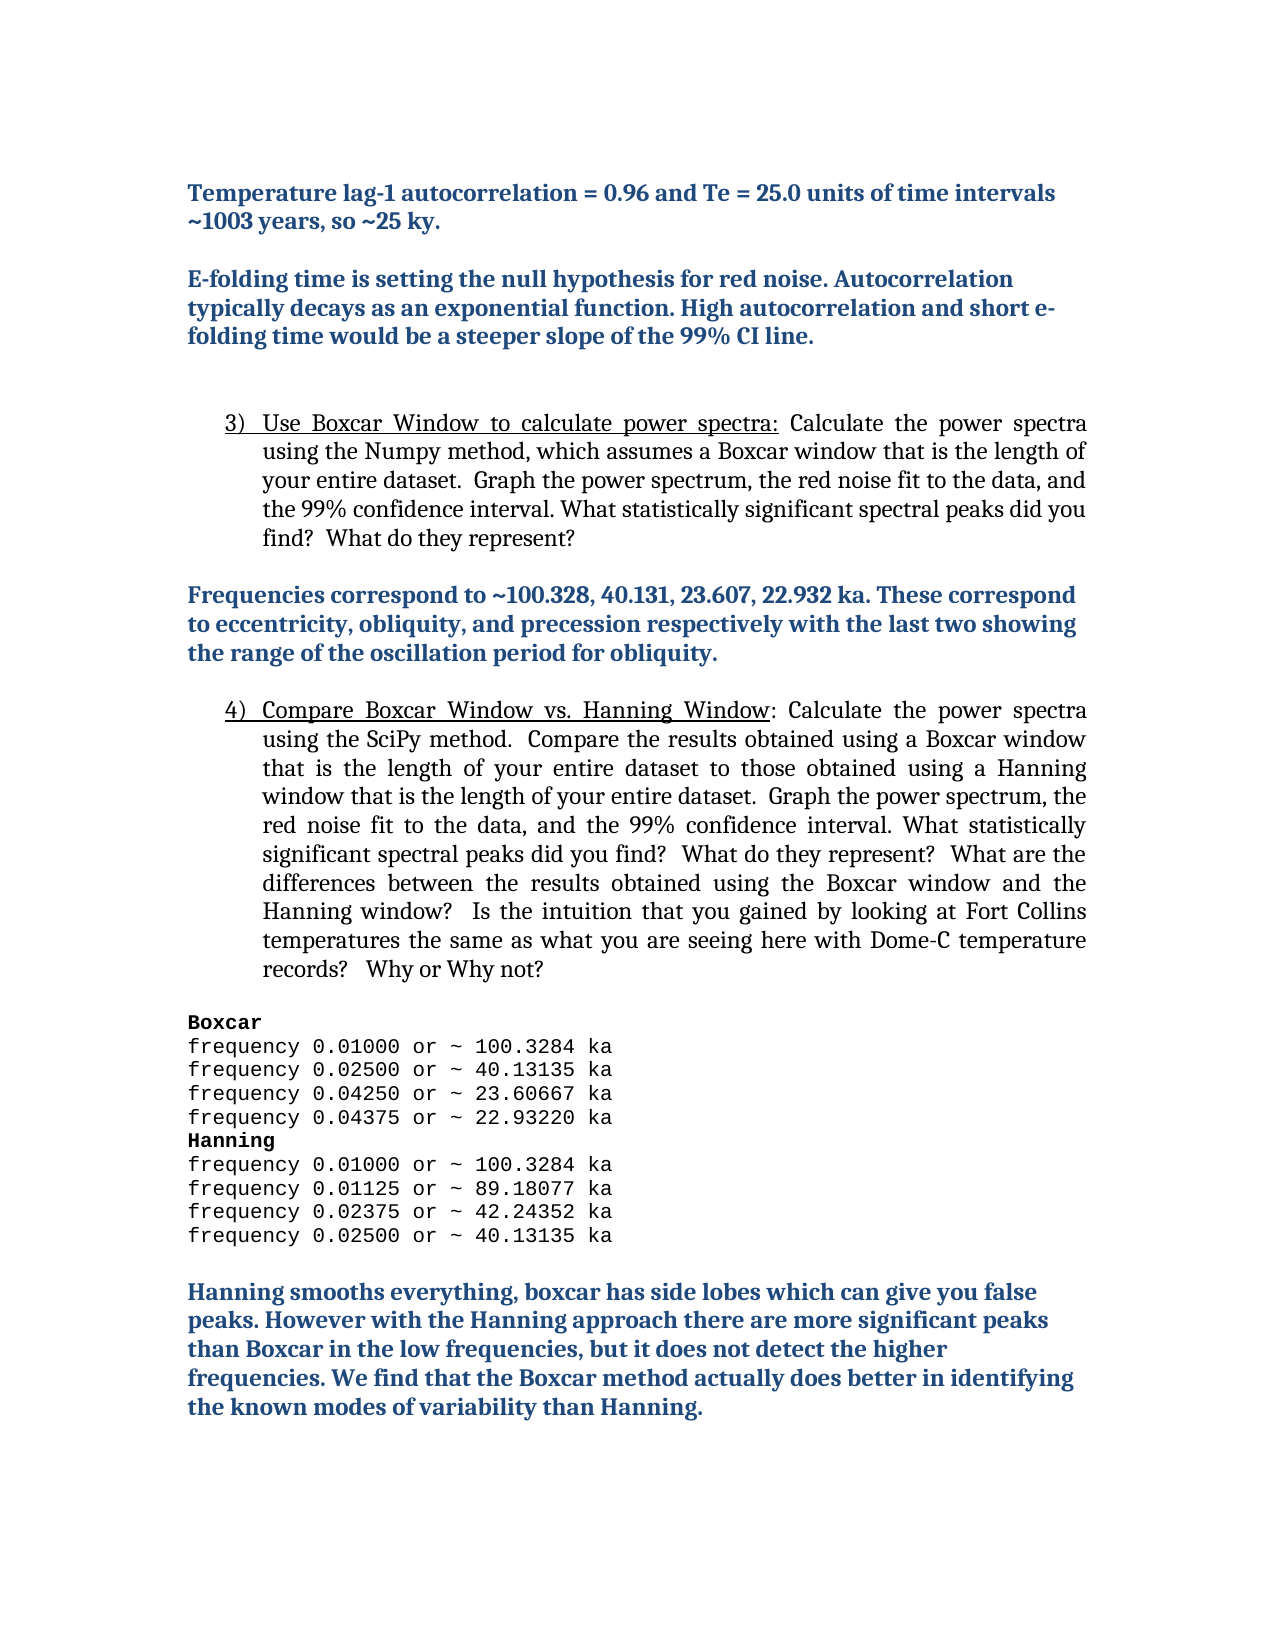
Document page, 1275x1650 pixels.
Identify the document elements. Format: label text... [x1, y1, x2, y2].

text Temperature lag-1 autocorrelation = 0.96 and Te = 25.0 units of time intervals ~1003 years, so ~25 ky. [187, 178, 1087, 236]
text frequency 0.02500 or ~ 40.13135 ka [187, 1059, 1087, 1083]
text E-folding time is setting the null hypothesis for red noise. Autocorrelation typically decays as an exponential function. High autocorrelation and short e-folding time would be a steeper slope of the 99% CI line. [187, 265, 1087, 351]
list Compare Boxcar Window vs. Hanning Window: Calculate the power spectra using the SciPy method. Compare the results obtained using a Boxcar window that is the length of your entire dataset to those obtained using a Hanning window that is the length of your entire dataset. Graph the power spectrum, the red noise fit to the data, and the 99% confidence interval. What statistically significant spectral peaks did you find? What do they represent? What are the differences between the results obtained using the Boxcar window and the Hanning window? Is the intuition that you gained by looking at Fort Collins temperatures the same as what you are seeing here with Dome-C temperature records? Why or Why not? [225, 696, 1087, 983]
text Hanning [187, 1130, 1087, 1154]
text Frequencies correspond to ~100.328, 40.131, 23.607, 22.932 ka. These correspond to eccentricity, obliquity, and precession respectively with the last two showing the range of the oscillation period for obliquity. [187, 581, 1087, 667]
text frequency 0.01125 or ~ 89.18077 ka [187, 1178, 1087, 1201]
text frequency 0.02375 or ~ 42.24352 ka [187, 1201, 1087, 1225]
text frequency 0.04375 or ~ 22.93220 ka [187, 1107, 1087, 1130]
text Hanning smooths everything, boxcar has side lobes which can give you false peaks. However with the Hanning approach there are more significant peaks than Boxcar in the low frequencies, but it does not detect the higher frequencies. We find that the Boxcar method actually does better in identifying the known modes of variability than Hanning. [187, 1277, 1087, 1421]
list Use Boxcar Window to calculate power spectra: Calculate the power spectra using the Numpy method, which assumes a Boxcar window that is the length of your entire dataset. Graph the power spectrum, the red noise fit to the data, and the 99% confidence interval. What statistically significant spectral peaks did you find? What do they represent? [225, 408, 1087, 552]
text frequency 0.02500 or ~ 40.13135 ka [187, 1225, 1087, 1249]
text frequency 0.01000 or ~ 100.3284 ka [187, 1036, 1087, 1059]
text Boxcar [187, 1012, 1087, 1036]
text frequency 0.04250 or ~ 23.60667 ka [187, 1083, 1087, 1107]
text frequency 0.01000 or ~ 100.3284 ka [187, 1154, 1087, 1178]
